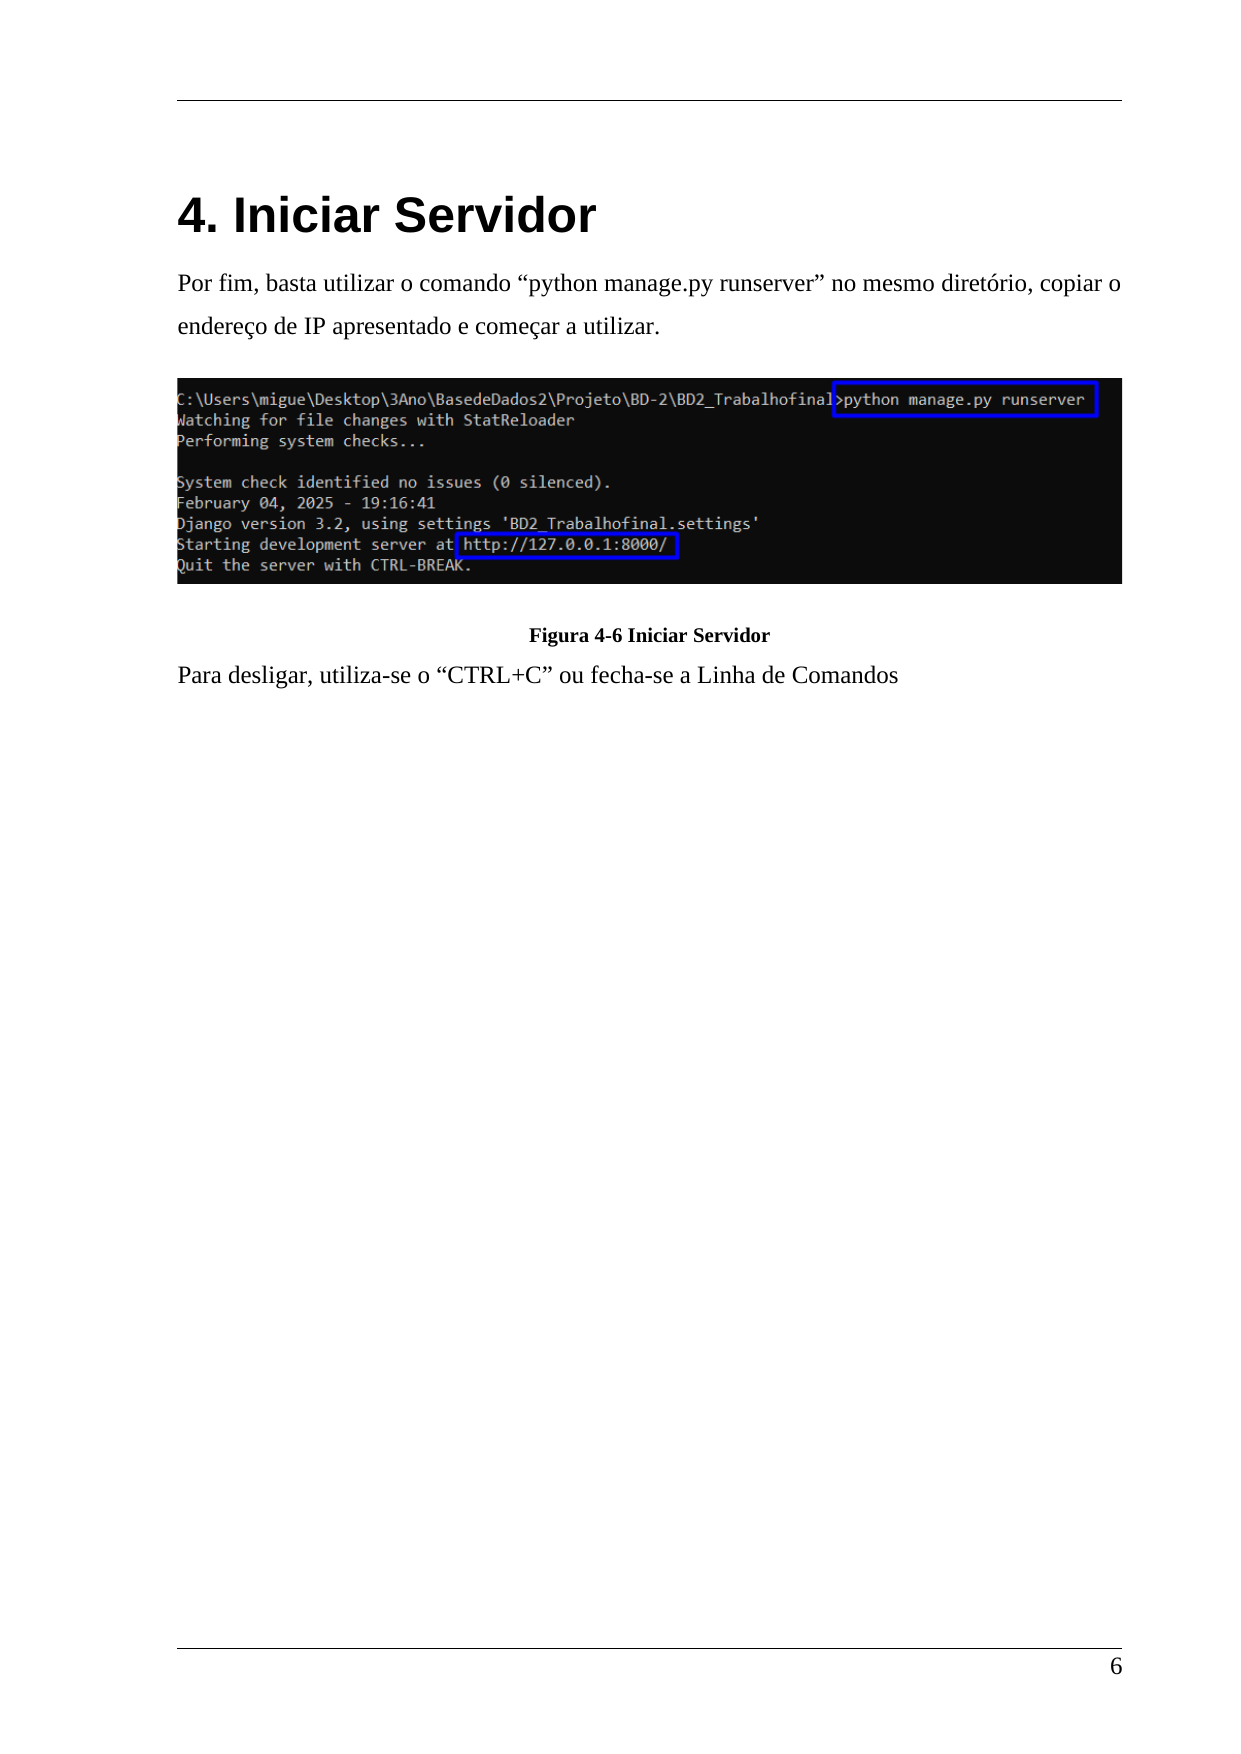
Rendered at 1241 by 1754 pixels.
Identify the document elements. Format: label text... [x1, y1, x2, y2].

text Por fim, basta utilizar o comando “python manage.py runserver” no mesmo diretório, copiar o endereço de IP apresentado e começar a utilizar. [177, 268, 1122, 339]
picture [177, 378, 1123, 584]
text Para desligar, utiliza-se o “CTRL+C” ou fecha-se a Linha de Comandos [177, 660, 1122, 688]
subtitle Iniciar Servidor [177, 185, 1122, 243]
